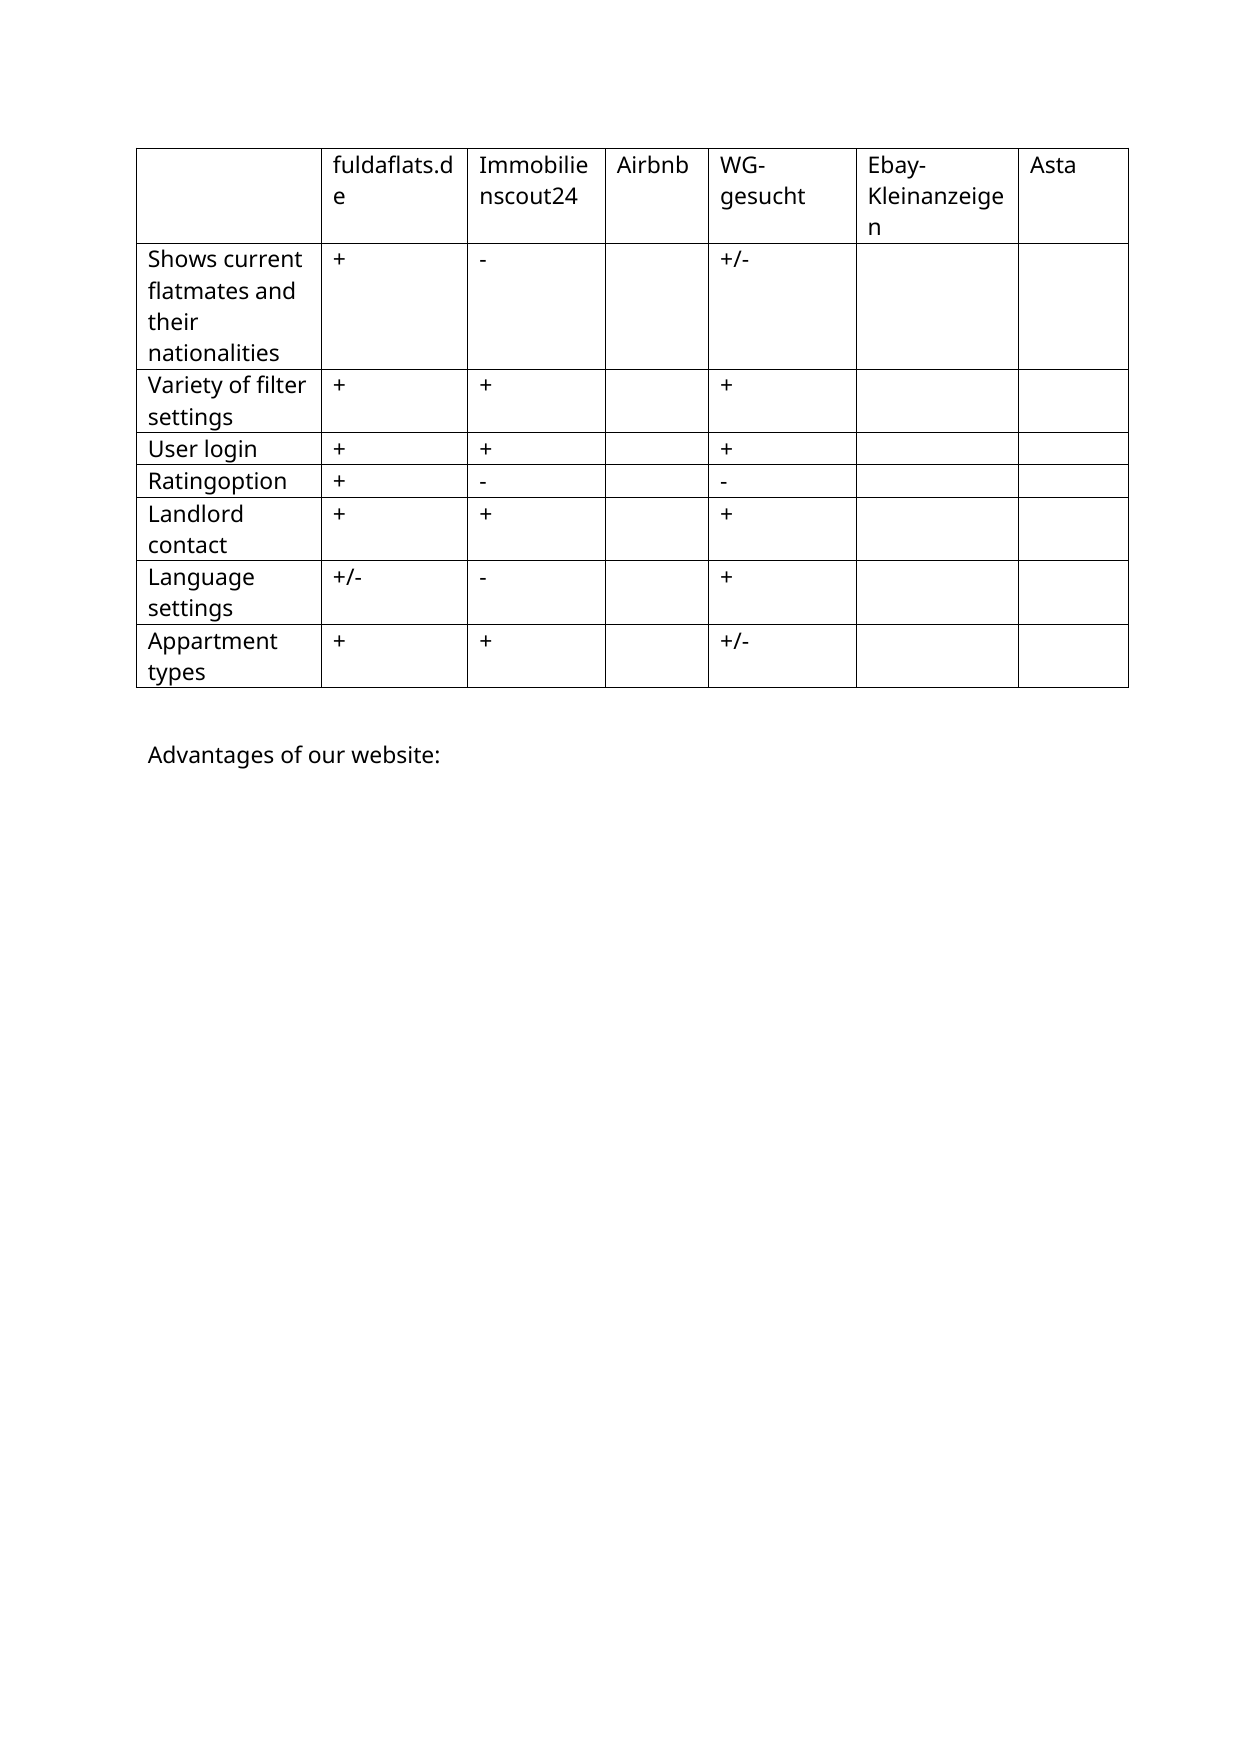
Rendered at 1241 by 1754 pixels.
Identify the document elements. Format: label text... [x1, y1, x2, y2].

table_cell [1019, 625, 1128, 687]
table_cell + [709, 498, 856, 560]
table_cell +/- [322, 561, 467, 624]
table_cell + [322, 625, 467, 687]
table_cell [857, 465, 1018, 497]
table_cell [606, 465, 708, 497]
table_header Airbnb [606, 149, 708, 242]
table_header Ebay-Kleinanzeigen [857, 149, 1018, 242]
table_cell [1019, 465, 1128, 497]
table_cell + [468, 433, 605, 464]
table_header fuldaflats.de [322, 149, 467, 242]
table_cell Variety of filter settings [137, 370, 321, 432]
table_cell + [322, 370, 467, 432]
table_cell [606, 244, 708, 368]
table_header Immobilienscout24 [468, 149, 605, 242]
table_cell [606, 561, 708, 624]
table_cell Language settings [137, 561, 321, 624]
text Advantages of our website: [148, 739, 1093, 770]
table_cell User login [137, 433, 321, 464]
table_cell Appartment types [137, 625, 321, 687]
table_cell + [709, 370, 856, 432]
table_cell [857, 433, 1018, 464]
table_cell Shows current flatmates and their nationalities [137, 244, 321, 368]
table_cell [606, 498, 708, 560]
table_cell + [322, 465, 467, 497]
table_cell - [468, 244, 605, 368]
table_cell + [468, 625, 605, 687]
table_cell [1019, 244, 1128, 368]
table_cell + [322, 433, 467, 464]
table_header Asta [1019, 149, 1128, 242]
table_cell +/- [709, 244, 856, 368]
table_cell [857, 370, 1018, 432]
table_cell [1019, 498, 1128, 560]
table_cell [606, 433, 708, 464]
table_cell [857, 498, 1018, 560]
table_cell [606, 625, 708, 687]
table_cell + [322, 498, 467, 560]
table_cell [857, 625, 1018, 687]
table_cell [857, 244, 1018, 368]
table_cell + [322, 244, 467, 368]
table_cell + [468, 370, 605, 432]
table_cell - [468, 561, 605, 624]
table_cell + [468, 498, 605, 560]
table_header WG-gesucht [709, 149, 856, 242]
table_cell - [709, 465, 856, 497]
table_cell [857, 561, 1018, 624]
table_cell +/- [709, 625, 856, 687]
table_cell [1019, 370, 1128, 432]
table_cell [1019, 433, 1128, 464]
table_cell Landlord contact [137, 498, 321, 560]
table_cell - [468, 465, 605, 497]
table_cell Ratingoption [137, 465, 321, 497]
table_cell + [709, 433, 856, 464]
table_header [137, 149, 321, 242]
table_cell [1019, 561, 1128, 624]
table_cell [606, 370, 708, 432]
table_cell + [709, 561, 856, 624]
